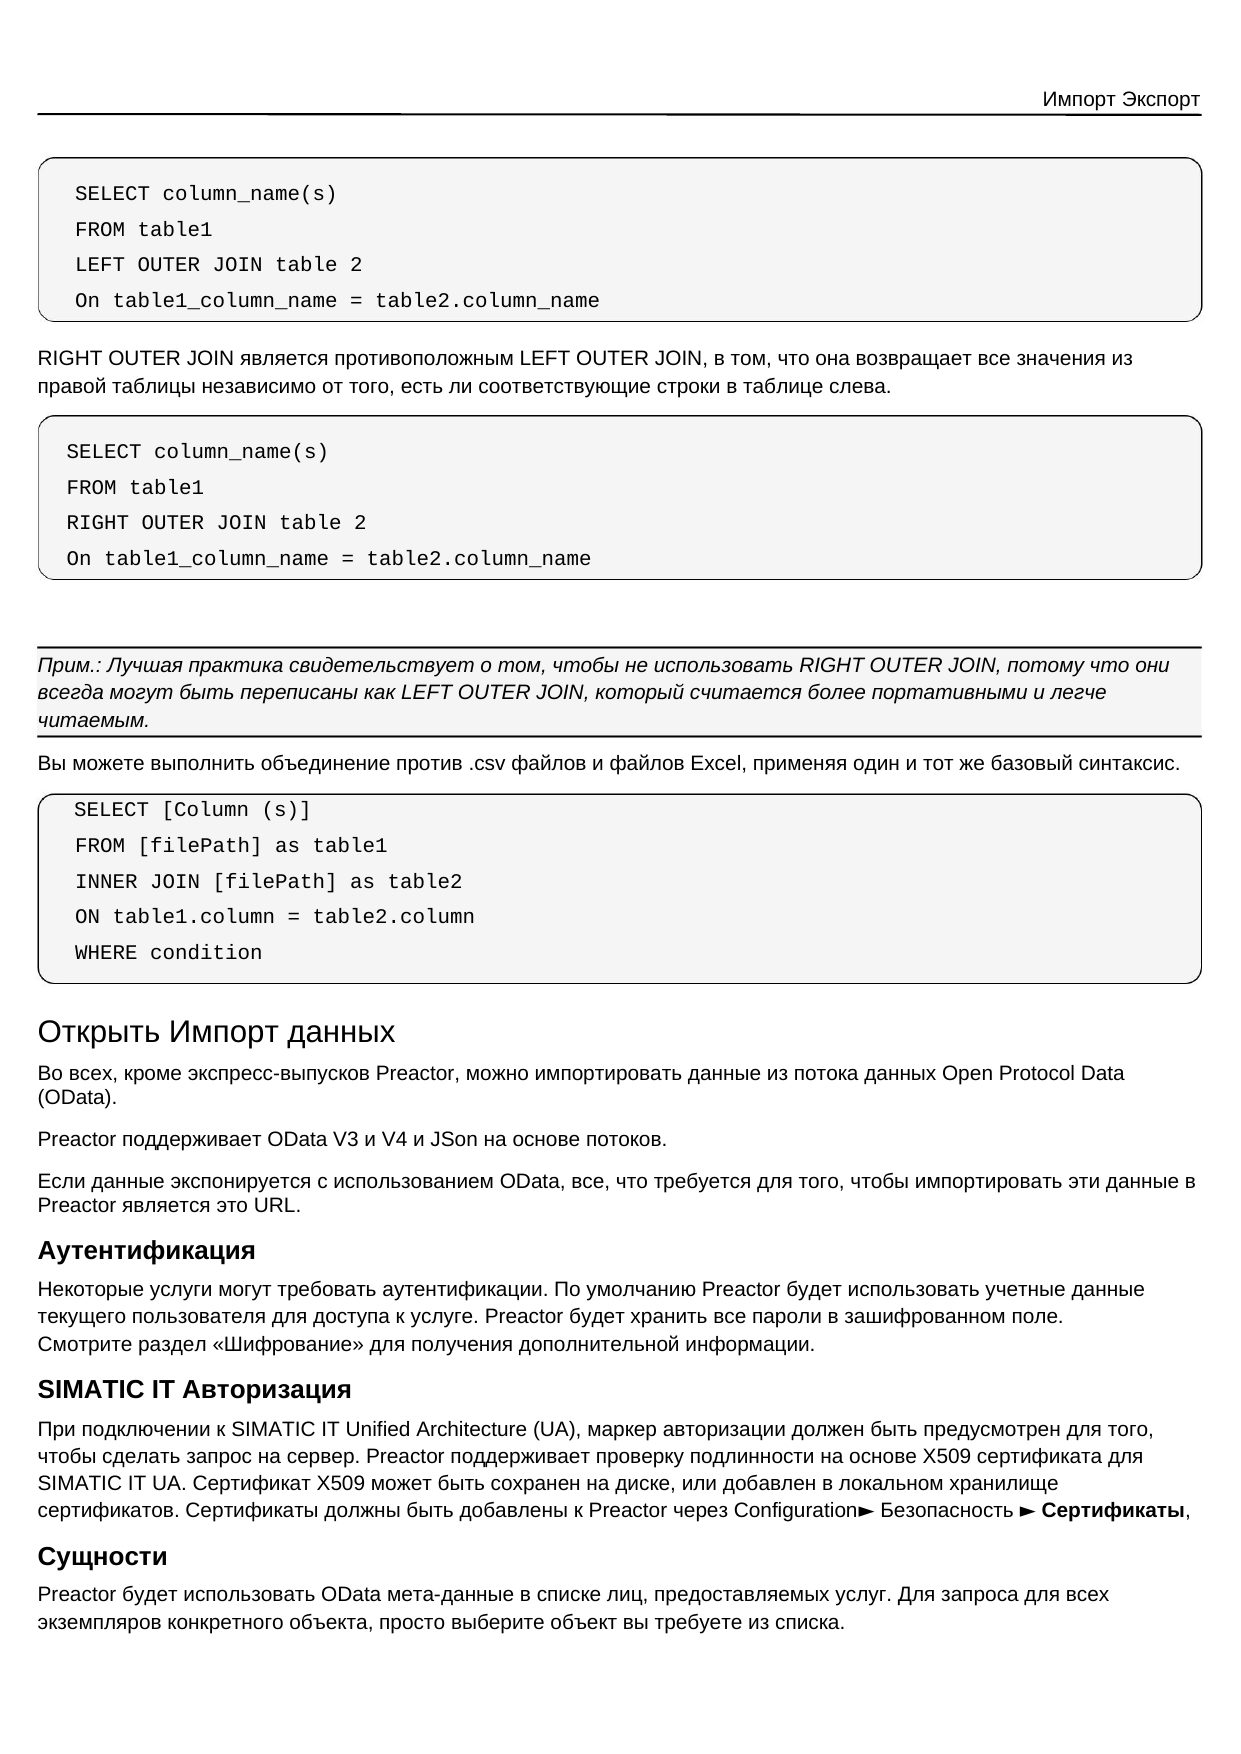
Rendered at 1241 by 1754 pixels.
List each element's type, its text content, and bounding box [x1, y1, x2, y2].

text WHERE condition [37, 942, 1200, 965]
text Аутентификация [37, 1235, 1200, 1265]
picture [34, 154, 1205, 325]
text SELECT column_name(s) [37, 183, 1200, 207]
text Preactor будет использовать OData мета-данные в списке лиц, предоставляемых услуг. Для запроса для всех экземпляров конкретного объекта, просто выберите объект вы требуете из списка. [37, 1582, 1137, 1634]
text LEFT OUTER JOIN table 2 [37, 254, 1200, 278]
text Открыть Импорт данных [37, 1013, 1200, 1049]
text Preactor поддерживает OData V3 и V4 и JSon на основе потоков. [37, 1127, 1200, 1151]
text Некоторые услуги могут требовать аутентификации. По умолчанию Preactor будет использовать учетные данные текущего пользователя для доступа к услуге. Preactor будет хранить все пароли в зашифрованном поле. Смотрите раздел «Шифрование» для получения дополнительной информации. [37, 1276, 1156, 1356]
picture [34, 412, 1205, 583]
text SELECT column_name(s) [66, 441, 1200, 465]
text RIGHT OUTER JOIN table 2 [66, 512, 1200, 536]
text INNER JOIN [filePath] as table2 [37, 871, 1200, 894]
text Если данные экспонируется с использованием OData, все, что требуется для того, чтобы импортировать эти данные в Preactor является это URL. [37, 1169, 1200, 1217]
text Во всех, кроме экспресс-выпусков Preactor, можно импортировать данные из потока данных Open Protocol Data (OData). [37, 1061, 1200, 1109]
picture [35, 791, 1204, 986]
text Вы можете выполнить объединение против .csv файлов и файлов Excel, применяя один и тот же базовый синтаксис. [37, 751, 1200, 775]
text Импорт Экспорт [37, 87, 1200, 111]
text При подключении к SIMATIC IT Unified Architecture (UA), маркер авторизации должен быть предусмотрен для того, чтобы сделать запрос на сервер. Preactor поддерживает проверку подлинности на основе X509 сертификата для SIMATIC IT UA. Сертификат Х509 может быть сохранен на диске, или добавлен в локальном хранилище сертификатов. Сертификаты должны быть добавлены к Preactor через Configuration► Безопасность ► Сертификаты, [37, 1415, 1200, 1523]
text FROM table1 [66, 477, 1200, 501]
picture [33, 642, 1204, 742]
text SIMATIC IT Авторизация [37, 1374, 1200, 1403]
text ON table1.column = table2.column [37, 906, 1200, 930]
text On table1_column_name = table2.column_name [66, 548, 1200, 571]
text Сущности [37, 1541, 1200, 1571]
text RIGHT OUTER JOIN является противоположным LEFT OUTER JOIN, в том, что она возвращает все значения из правой таблицы независимо от того, есть ли соответствующие строки в таблице слева. [37, 346, 1137, 397]
text SELECT [Column (s)] [37, 799, 1200, 823]
text FROM table1 [37, 219, 1200, 242]
text FROM [filePath] as table1 [37, 836, 1200, 859]
text Прим.: Лучшая практика свидетельствует о том, чтобы не использовать RIGHT OUTER JOIN, потому что они всегда могут быть переписаны как LEFT OUTER JOIN, который считается более портативными и легче читаемым. [37, 652, 1200, 732]
text On table1_column_name = table2.column_name [37, 289, 1200, 313]
